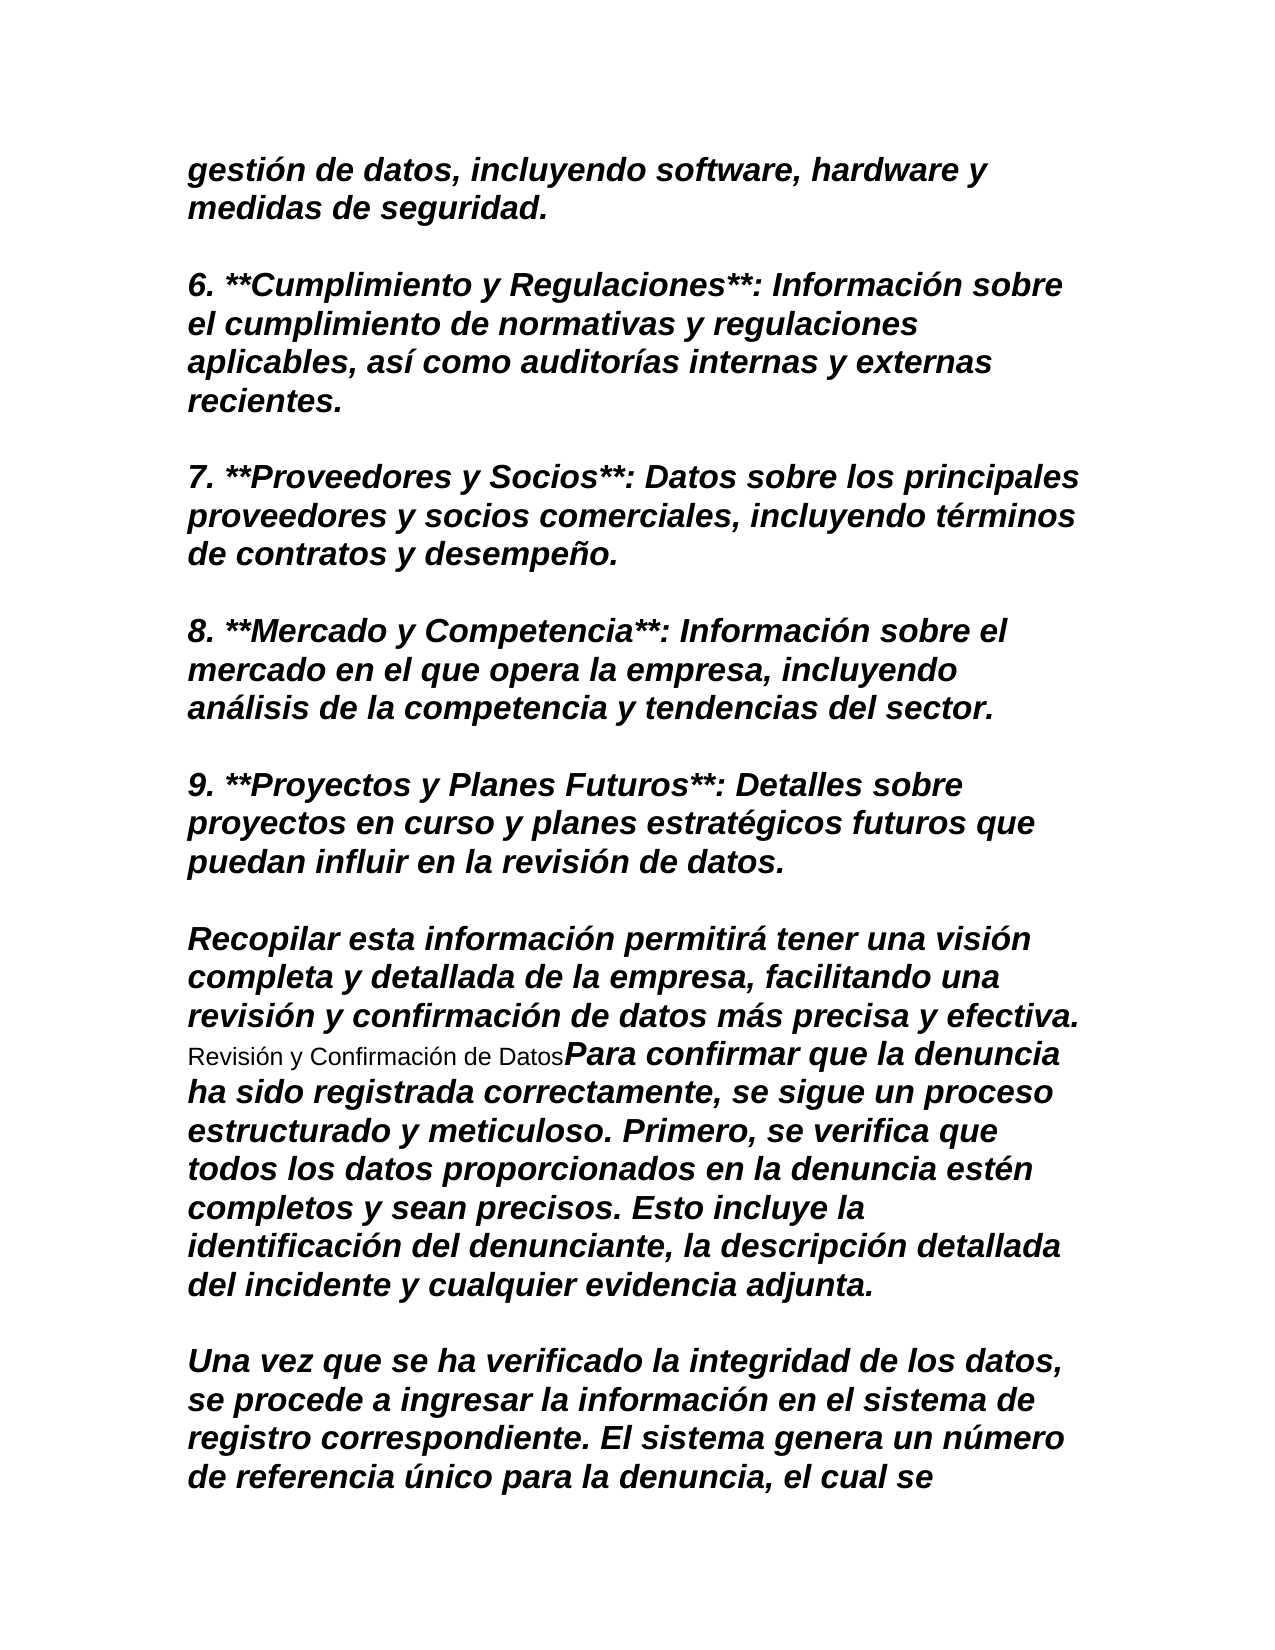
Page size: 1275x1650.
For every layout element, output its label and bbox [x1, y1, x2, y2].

text [187, 1034, 1087, 1495]
text [187, 150, 1087, 1034]
